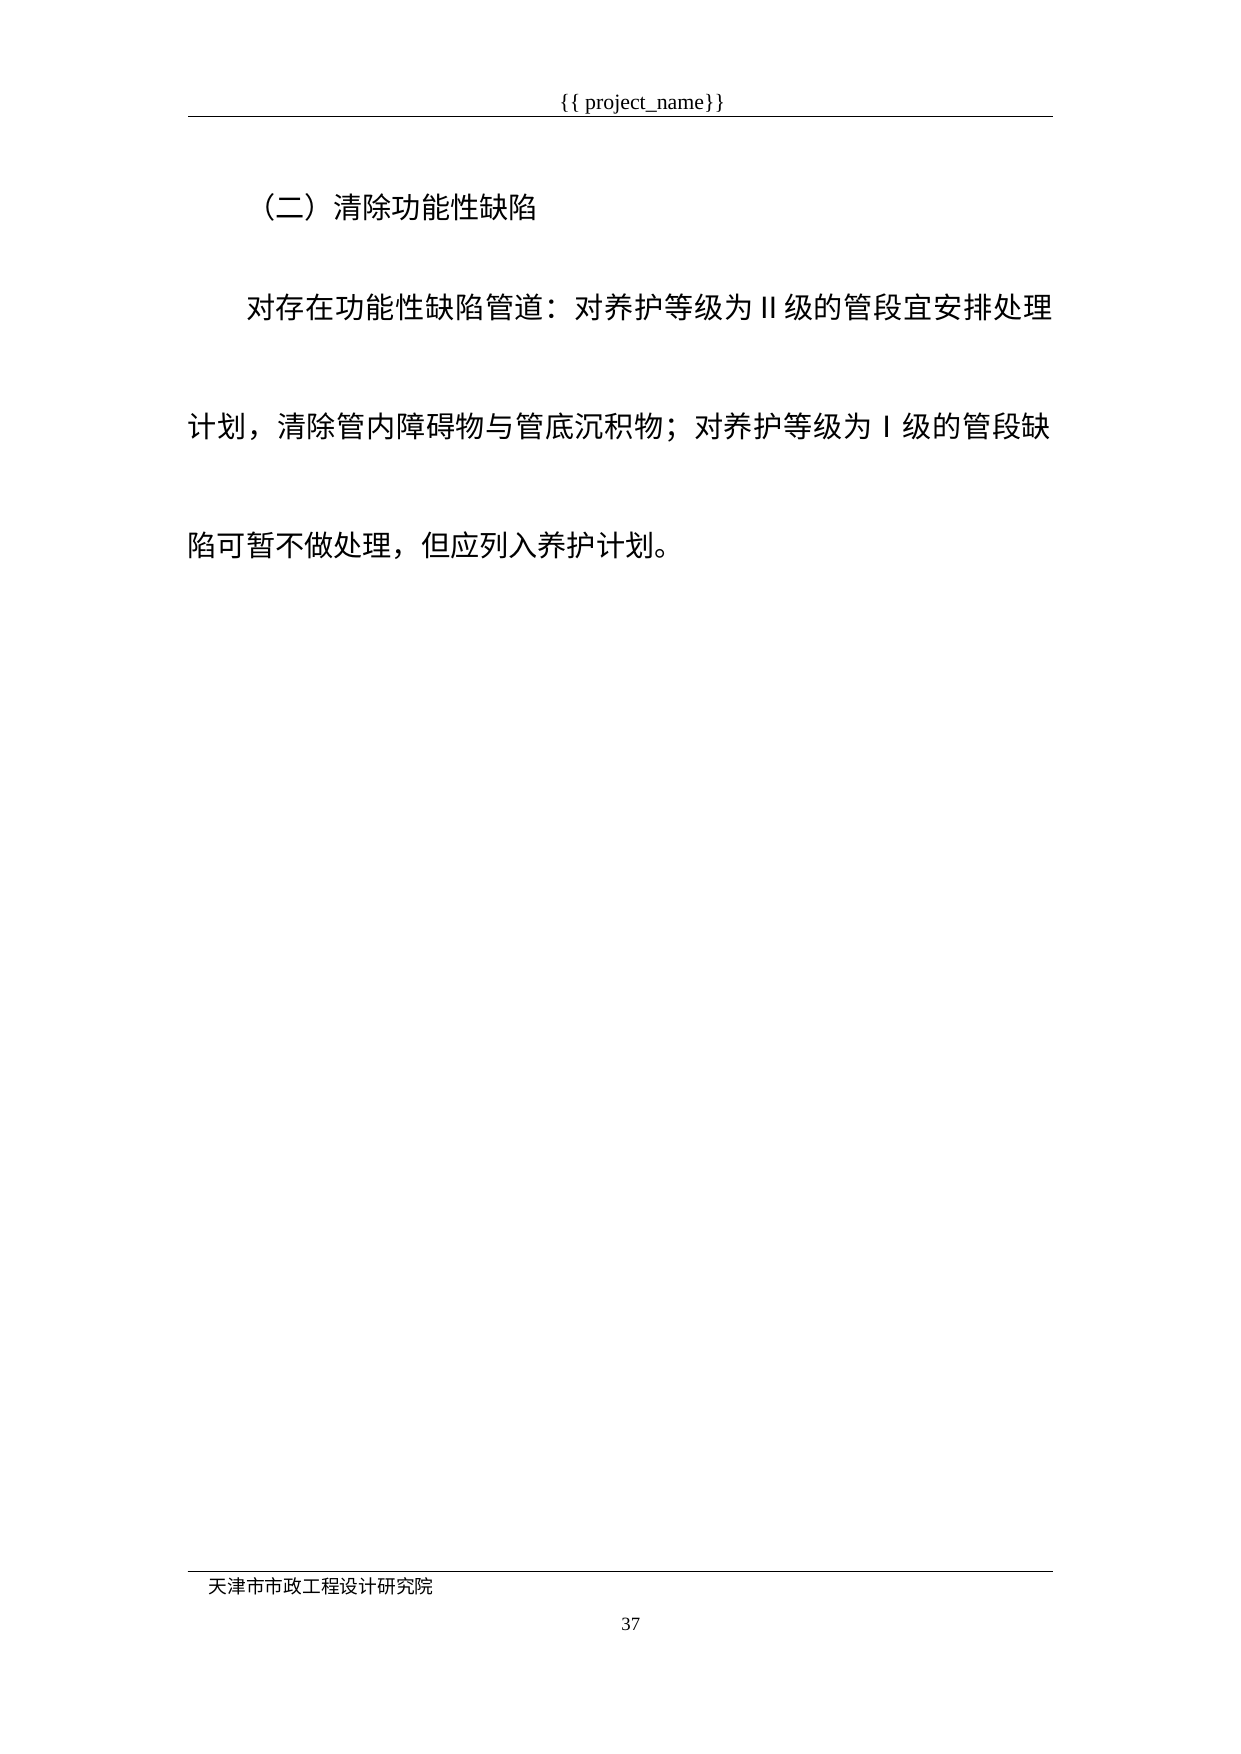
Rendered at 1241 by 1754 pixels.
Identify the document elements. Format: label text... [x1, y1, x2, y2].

text （二）清除功能性缺陷 [187, 166, 1053, 245]
text 对存在功能性缺陷管道：对养护等级为Ⅱ级的管段宜安排处理计划，清除管内障碍物与管底沉积物；对养护等级为Ⅰ级的管段缺陷可暂不做处理，但应列入养护计划。 [187, 266, 1053, 584]
